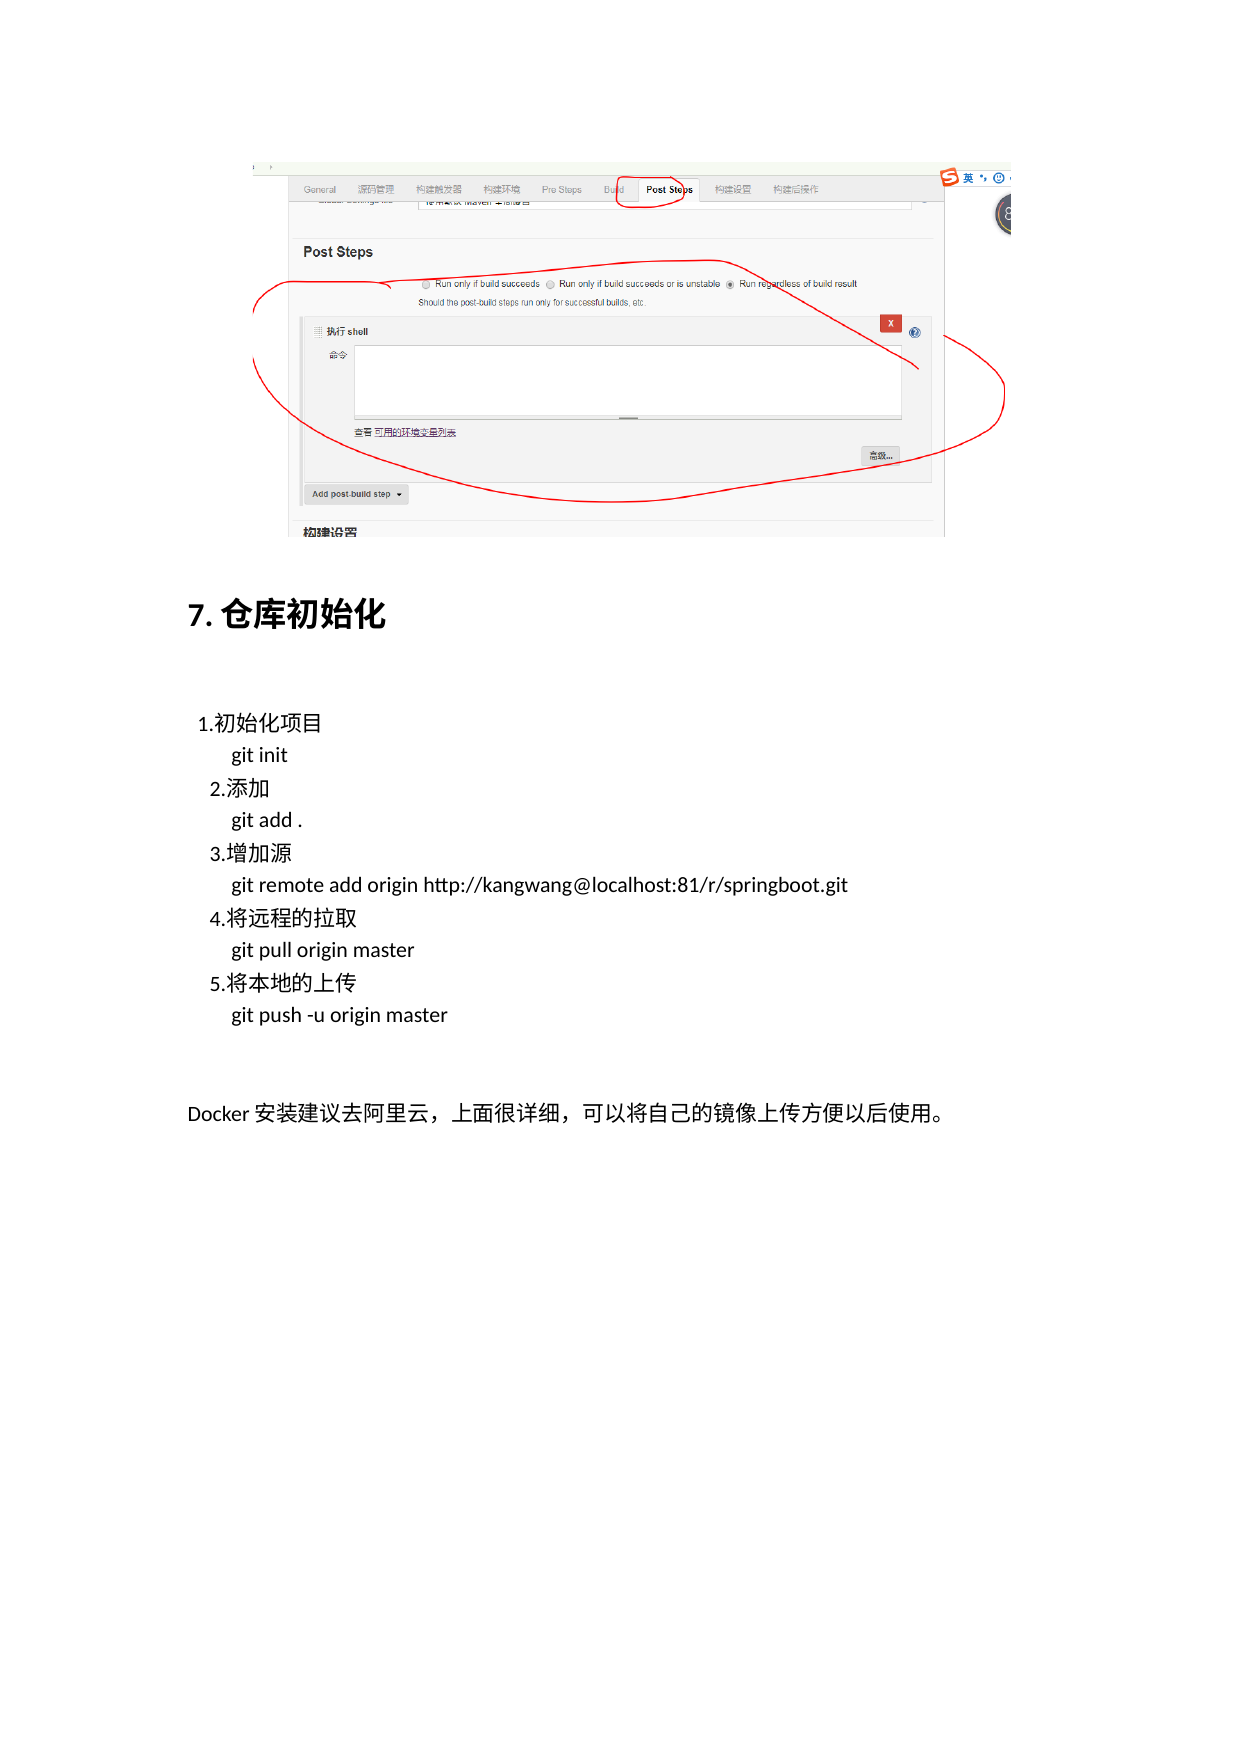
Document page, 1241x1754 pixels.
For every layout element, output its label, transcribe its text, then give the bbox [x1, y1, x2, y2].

picture [252, 162, 1011, 537]
text git init [187, 738, 1053, 771]
text 1.初始化项目 [187, 706, 1053, 738]
text git push -u origin master [187, 998, 1053, 1031]
text git remote add origin http://kangwang@localhost:81/r/springboot.git [187, 868, 1053, 901]
subtitle 仓库初始化 [187, 579, 1053, 644]
text 2.添加 [187, 771, 1053, 803]
text git pull origin master [187, 933, 1053, 966]
text 5.将本地的上传 [187, 966, 1053, 998]
text git add . [187, 803, 1053, 836]
text 3.增加源 [187, 836, 1053, 868]
text 4.将远程的拉取 [187, 901, 1053, 933]
text Docker安装建议去阿里云，上面很详细，可以将自己的镜像上传方便以后使用。 [187, 1096, 1053, 1128]
